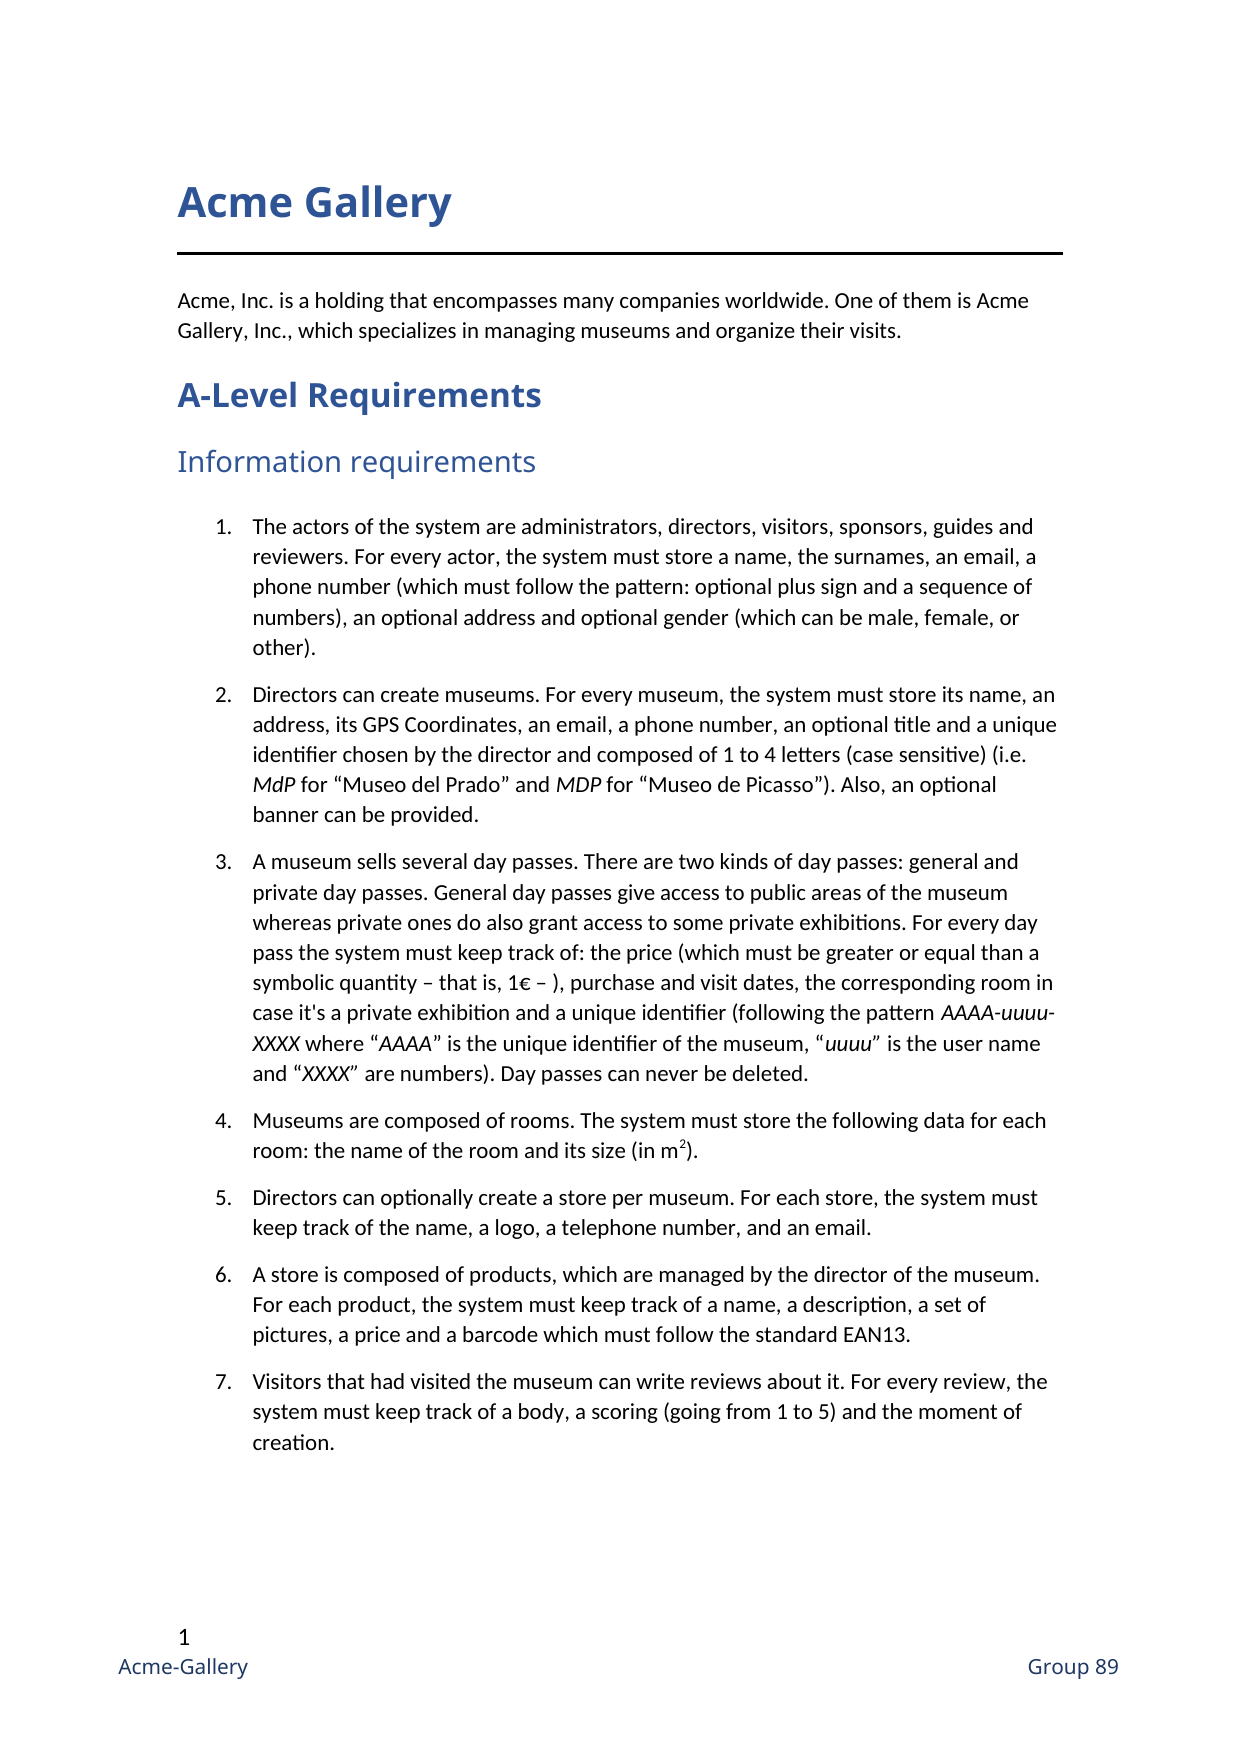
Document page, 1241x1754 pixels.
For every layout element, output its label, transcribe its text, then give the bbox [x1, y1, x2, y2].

subtitle Information requirements [177, 442, 1063, 481]
list A museum sells several day passes. There are two kinds of day passes: general and private day passes. General day passes give access to public areas of the museum whereas private ones do also grant access to some private exhibitions. For every day pass the system must keep track of: the price (which must be greater or equal than a symbolic quantity – that is, 1€ – ), purchase and visit dates, the corresponding room in case it's a private exhibition and a unique identifier (following the pattern AAAA-uuuu-XXXX where “AAAA” is the unique identifier of the museum, “uuuu” is the user name and “XXXX” are numbers). Day passes can never be deleted. [215, 847, 1063, 1087]
list Directors can create museums. For every museum, the system must store its name, an address, its GPS Coordinates, an email, a phone number, an optional title and a unique identifier chosen by the director and composed of 1 to 4 letters (case sensitive) (i.e. MdP for “Museo del Prado” and MDP for “Museo de Picasso”). Also, an optional banner can be provided. [215, 680, 1063, 828]
subtitle A-Level Requirements [177, 371, 1063, 417]
list Museums are composed of rooms. The system must store the following data for each room: the name of the room and its size (in m2). [215, 1106, 1063, 1164]
list The actors of the system are administrators, directors, visitors, sponsors, guides and reviewers. For every actor, the system must store a name, the surnames, an email, a phone number (which must follow the pattern: optional plus sign and a sequence of numbers), an optional address and optional gender (which can be male, female, or other). [215, 512, 1063, 661]
list Directors can optionally create a store per museum. For each store, the system must keep track of the name, a logo, a telephone number, and an email. [215, 1183, 1063, 1241]
subtitle Acme Gallery [177, 173, 1063, 252]
list Visitors that had visited the museum can write reviews about it. For every review, the system must keep track of a body, a scoring (going from 1 to 5) and the moment of creation. [215, 1367, 1063, 1456]
list A store is composed of products, which are managed by the director of the museum. For each product, the system must keep track of a name, a description, a set of pictures, a price and a barcode which must follow the standard EAN13. [215, 1260, 1063, 1348]
text Acme, Inc. is a holding that encompasses many companies worldwide. One of them is Acme Gallery, Inc., which specializes in managing museums and organize their visits. [177, 286, 1063, 344]
